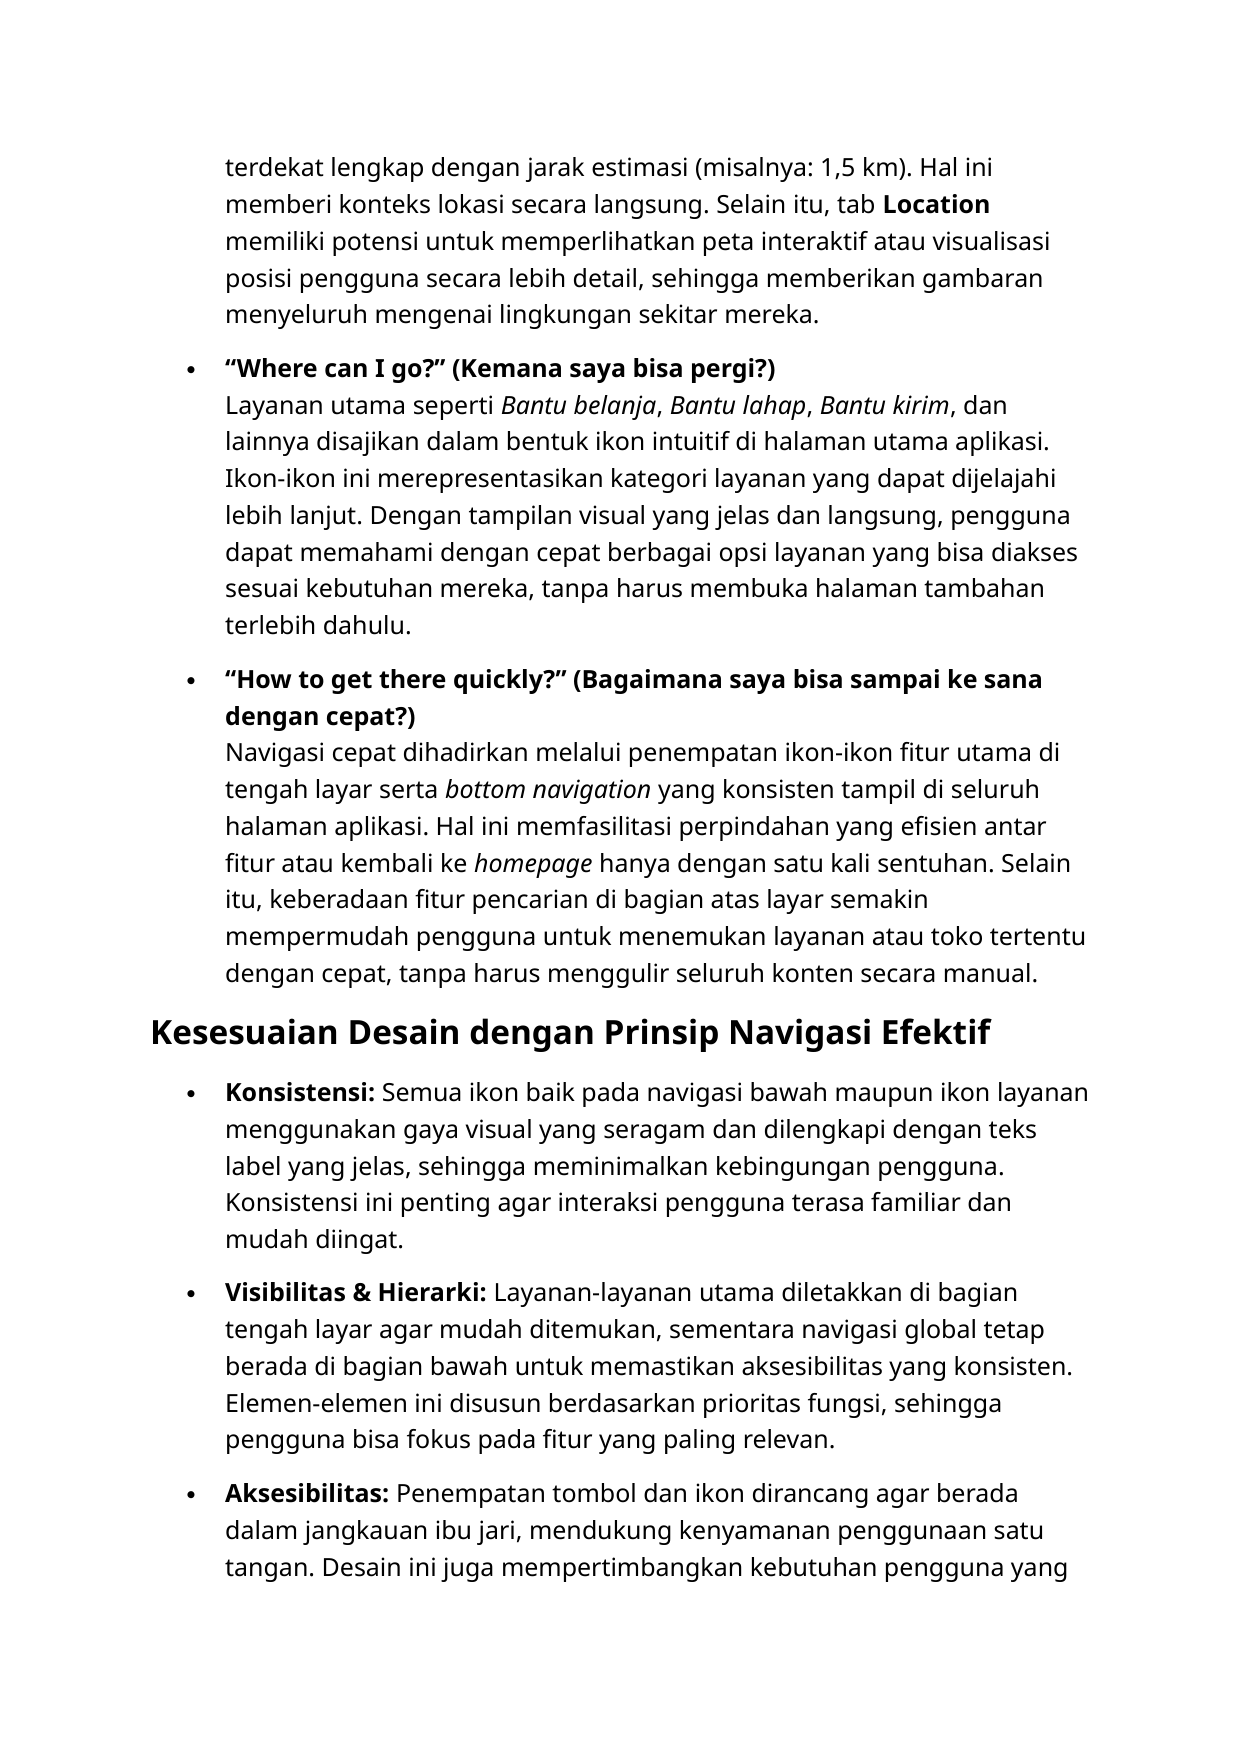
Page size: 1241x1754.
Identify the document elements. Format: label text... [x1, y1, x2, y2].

list Konsistensi: Semua ikon baik pada navigasi bawah maupun ikon layanan menggunakan gaya visual yang seragam dan dilengkapi dengan teks label yang jelas, sehingga meminimalkan kebingungan pengguna. Konsistensi ini penting agar interaksi pengguna terasa familiar dan mudah diingat. [187, 1074, 1090, 1256]
list “How to get there quickly?” (Bagaimana saya bisa sampai ke sana dengan cepat?) Navigasi cepat dihadirkan melalui penempatan ikon-ikon fitur utama di tengah layar serta bottom navigation yang konsisten tampil di seluruh halaman aplikasi. Hal ini memfasilitasi perpindahan yang efisien antar fitur atau kembali ke homepage hanya dengan satu kali sentuhan. Selain itu, keberadaan fitur pencarian di bagian atas layar semakin mempermudah pengguna untuk menemukan layanan atau toko tertentu dengan cepat, tanpa harus menggulir seluruh konten secara manual. [187, 661, 1090, 989]
text Kesesuaian Desain dengan Prinsip Navigasi Efektif [150, 1009, 1090, 1054]
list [187, 1476, 1090, 1583]
list “Where can I go?” (Kemana saya bisa pergi?) Layanan utama seperti Bantu belanja, Bantu lahap, Bantu kirim, dan lainnya disajikan dalam bentuk ikon intuitif di halaman utama aplikasi. Ikon-ikon ini merepresentasikan kategori layanan yang dapat dijelajahi lebih lanjut. Dengan tampilan visual yang jelas dan langsung, pengguna dapat memahami dengan cepat berbagai opsi layanan yang bisa diakses sesuai kebutuhan mereka, tanpa harus membuka halaman tambahan terlebih dahulu. [187, 351, 1090, 642]
list Visibilitas & Hierarki: Layanan-layanan utama diletakkan di bagian tengah layar agar mudah ditemukan, sementara navigasi global tetap berada di bagian bawah untuk memastikan aksesibilitas yang konsisten. Elemen-elemen ini disusun berdasarkan prioritas fungsi, sehingga pengguna bisa fokus pada fitur yang paling relevan. [187, 1275, 1090, 1456]
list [187, 150, 1090, 331]
